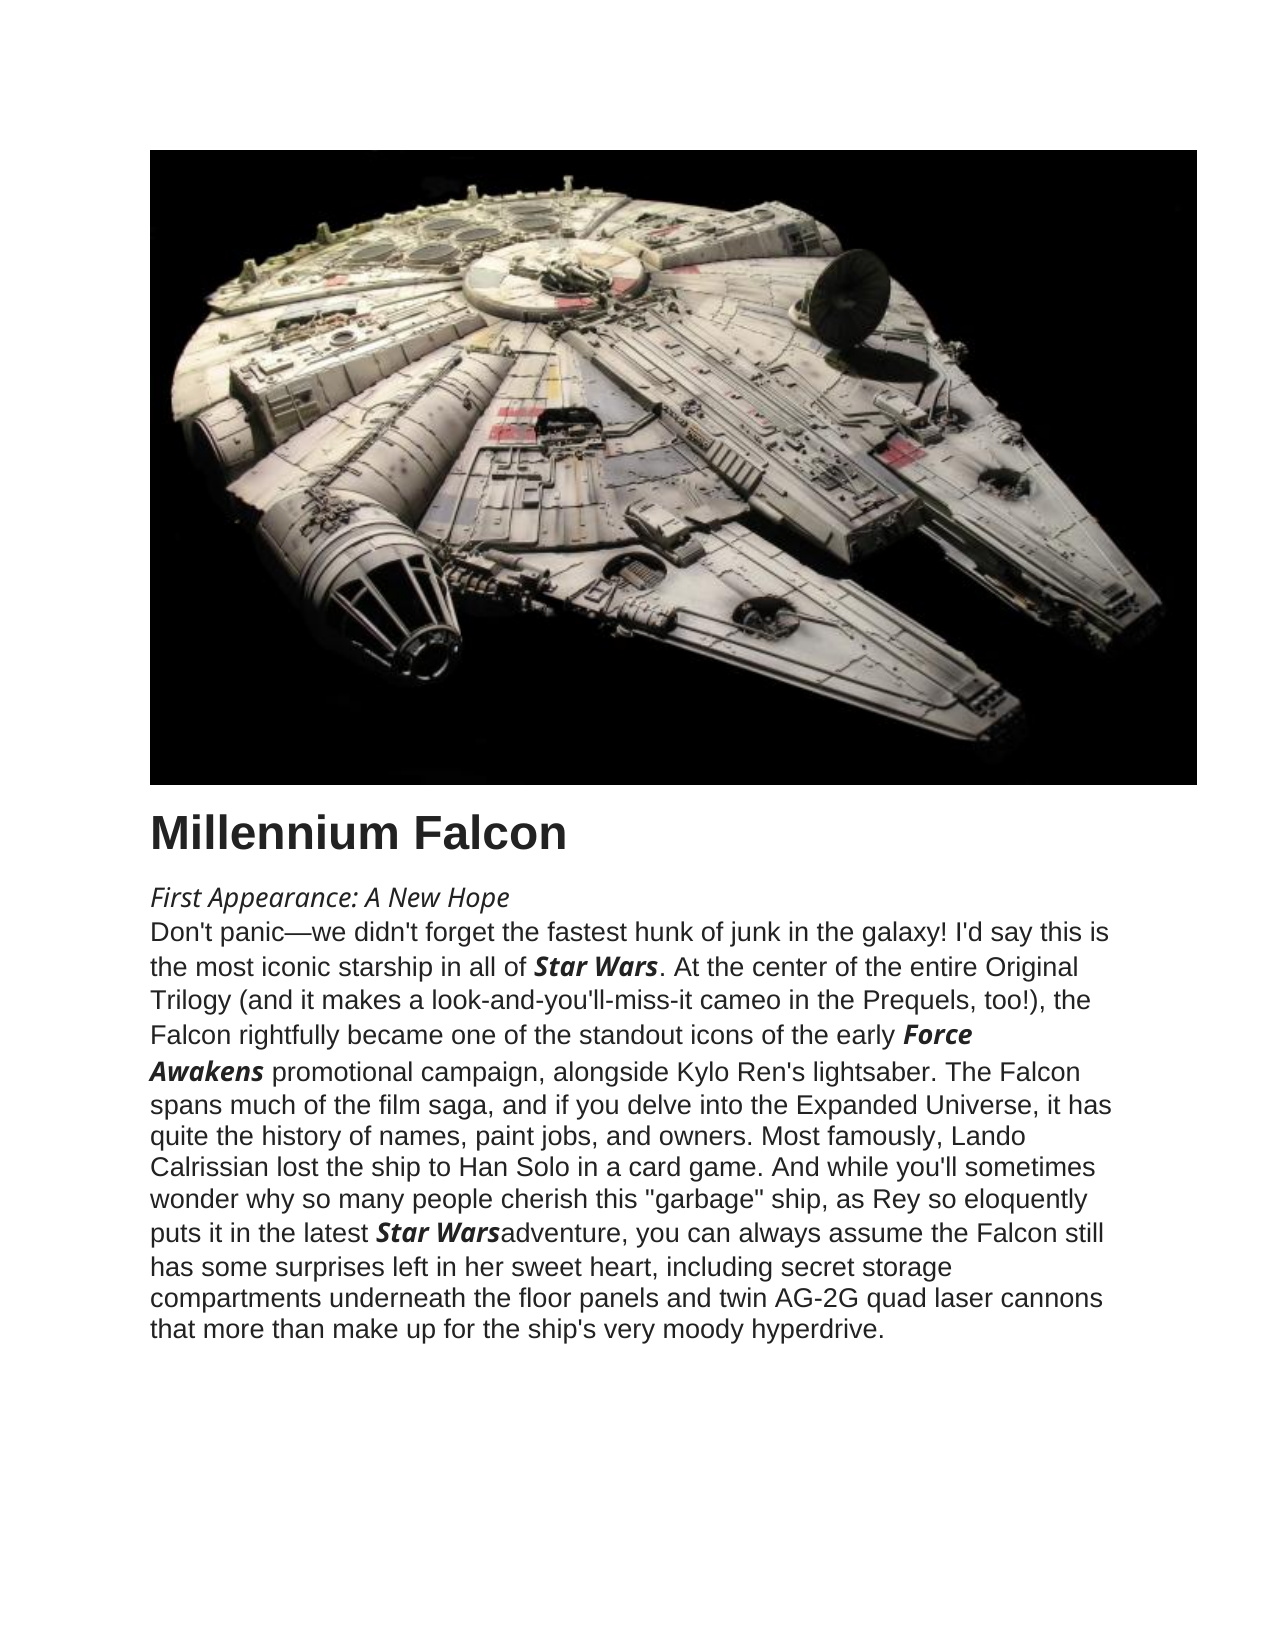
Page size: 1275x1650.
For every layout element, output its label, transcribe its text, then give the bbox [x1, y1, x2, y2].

text Don't panic—we didn't forget the fastest hunk of junk in the galaxy! I'd say this is the most iconic starship in all of Star Wars. At the center of the entire Original Trilogy (and it makes a look-and-you'll-miss-it cameo in the Prequels, too!), the Falcon rightfully became one of the standout icons of the early Force Awakens promotional campaign, alongside Kylo Ren's lightsaber. The Falcon spans much of the film saga, and if you delve into the Expanded Universe, it has quite the history of names, paint jobs, and owners. Most famously, Lando Calrissian lost the ship to Han Solo in a card game. And while you'll sometimes wonder why so many people cherish this "garbage" ship, as Rey so eloquently puts it in the latest Star Warsadventure, you can always assume the Falcon still has some surprises left in her sweet heart, including secret storage compartments underneath the floor panels and twin AG-2G quad laser cannons that more than make up for the ship's very moody hyperdrive. [150, 916, 1125, 1344]
picture [150, 150, 1197, 785]
text First Appearance: A New Hope [150, 879, 1125, 916]
text Millennium Falcon [150, 804, 1125, 859]
